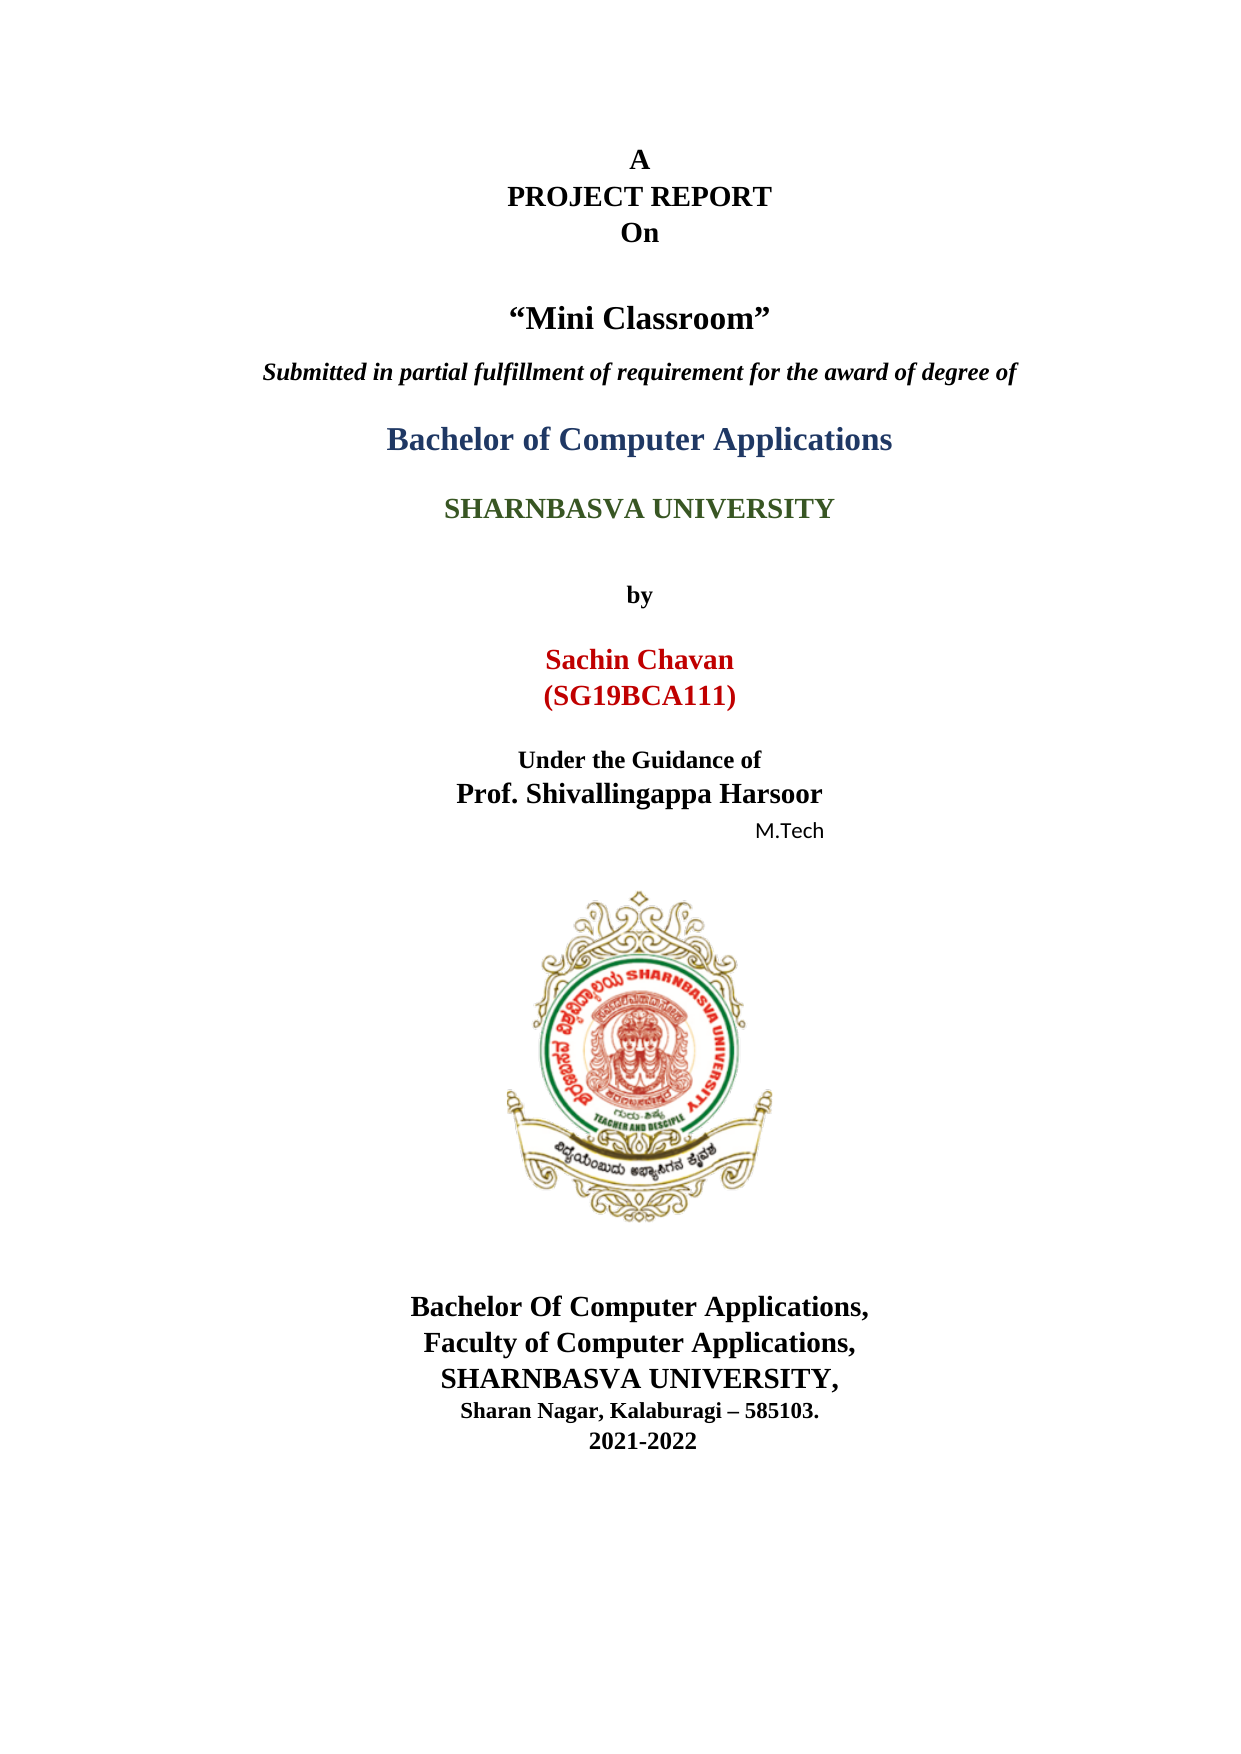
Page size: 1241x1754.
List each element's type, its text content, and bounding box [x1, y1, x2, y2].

text Submitted in partial fulfillment of requirement for the award of degree of [189, 357, 1090, 385]
text Under the Guidance of [189, 746, 1090, 774]
text Faculty of Computer Applications, [189, 1325, 1090, 1358]
text PROJECT REPORT [189, 179, 1090, 212]
text Bachelor of Computer Applications [189, 419, 1090, 457]
text On [189, 215, 1090, 248]
text M.Tech [189, 816, 1090, 844]
text “Mini Classroom” [189, 299, 1090, 337]
text A [189, 142, 1090, 176]
text (SG19BCA111) [189, 678, 1090, 712]
text 2021-2022 [189, 1426, 1090, 1454]
picture [506, 890, 773, 1223]
text Sharan Nagar, Kalaburagi – 585103. [189, 1397, 1090, 1424]
text Prof. Shivallingappa Harsoor [189, 777, 1090, 810]
text Sachin Chavan [189, 642, 1090, 676]
text by [189, 580, 1090, 609]
text SHARNBASVA UNIVERSITY, [189, 1361, 1090, 1395]
text Bachelor Of Computer Applications, [189, 1289, 1090, 1322]
text SHARNBASVA UNIVERSITY [189, 491, 1090, 525]
